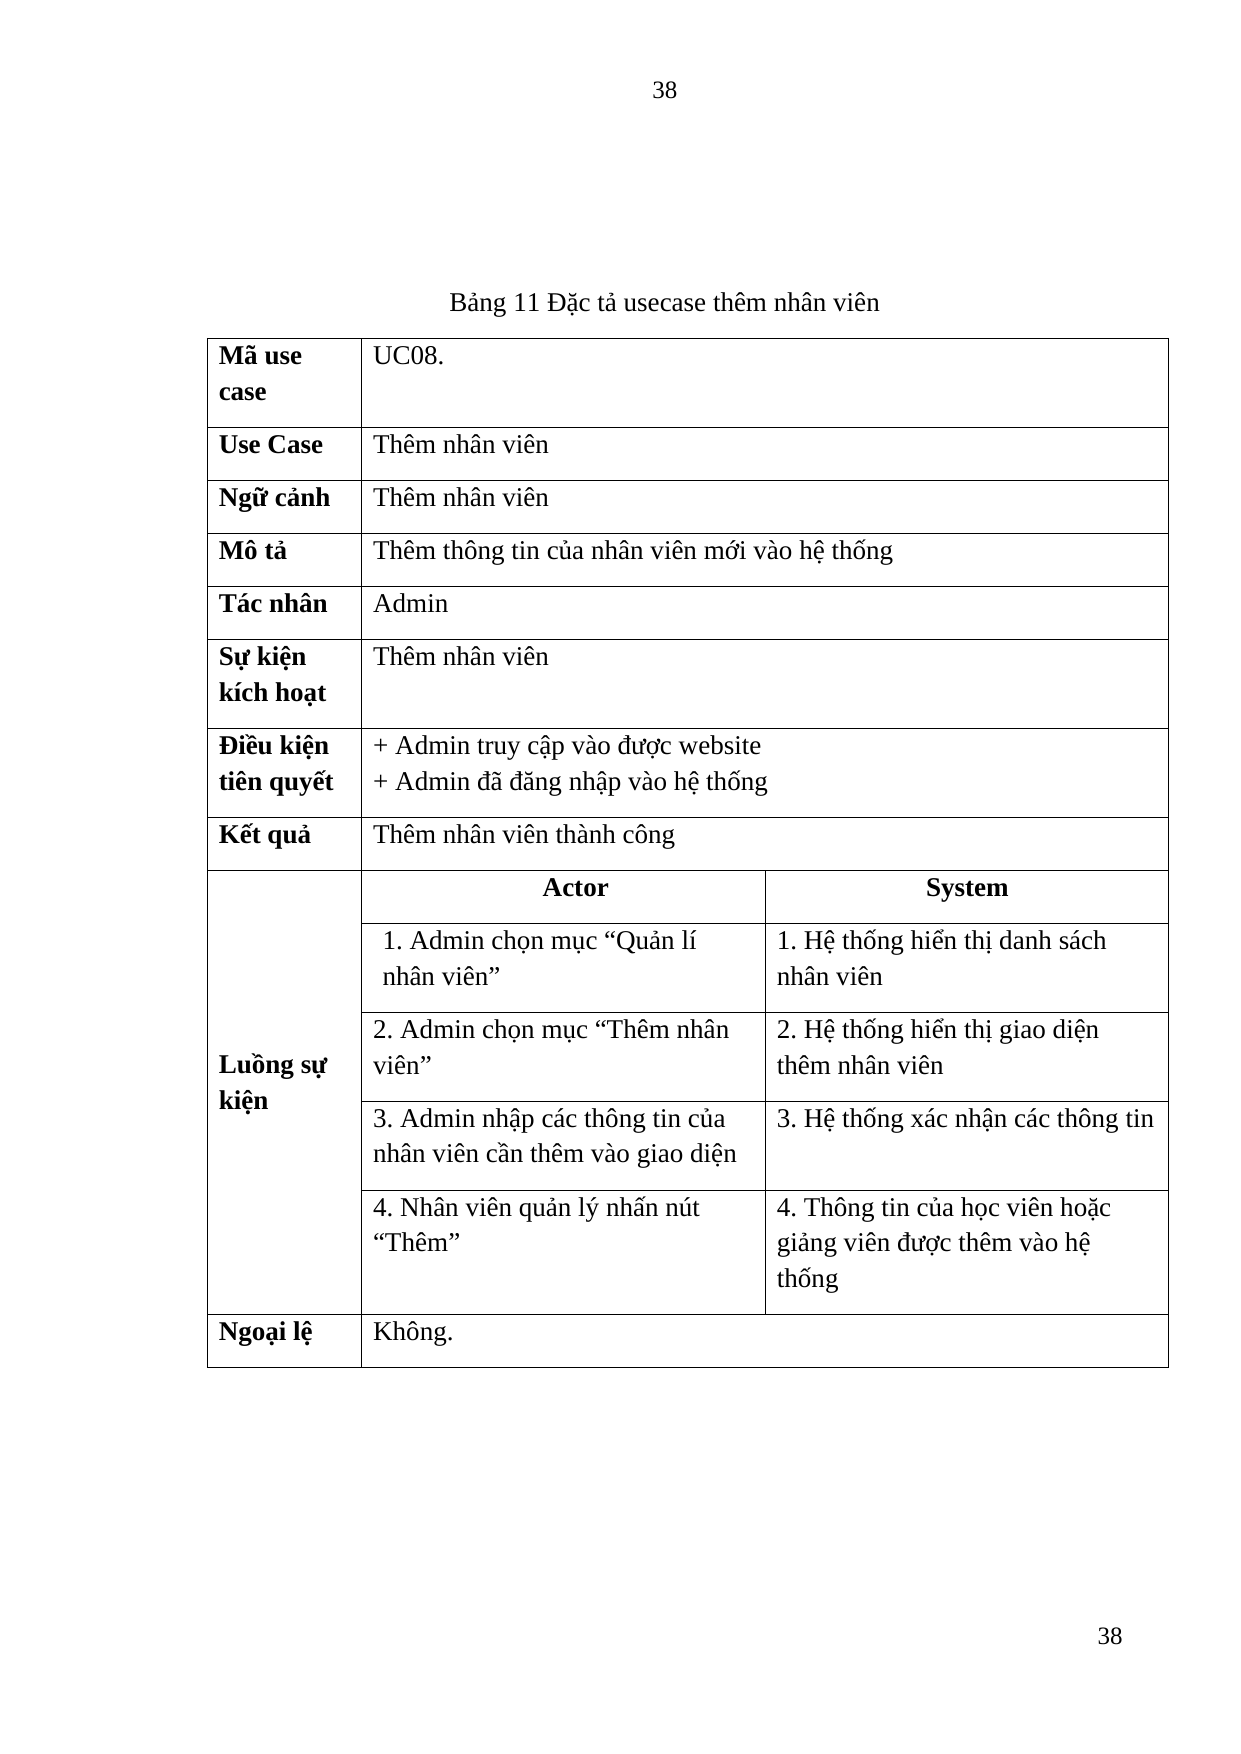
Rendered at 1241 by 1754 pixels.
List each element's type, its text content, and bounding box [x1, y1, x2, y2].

table_cell 3. Hệ thống xác nhận các thông tin [766, 1102, 1168, 1189]
table_cell Điều kiện tiên quyết [208, 729, 361, 817]
table_cell Actor [362, 871, 765, 923]
table_cell Sự kiện kích hoạt [208, 640, 361, 728]
table_cell Ngoại lệ [208, 1315, 361, 1367]
table_cell System [766, 871, 1168, 923]
table_cell Thêm thông tin của nhân viên mới vào hệ thống [362, 534, 1168, 586]
table_cell Thêm nhân viên [362, 428, 1168, 480]
table_cell 1. Hệ thống hiển thị danh sách nhân viên [766, 924, 1168, 1012]
table_cell 4. Nhân viên quản lý nhấn nút “Thêm” [362, 1191, 765, 1314]
table_cell + Admin truy cập vào được website + Admin đã đăng nhập vào hệ thống [362, 729, 1168, 817]
table_cell Thêm nhân viên [362, 640, 1168, 728]
table_cell Use Case [208, 428, 361, 480]
table_cell Thêm nhân viên [362, 481, 1168, 533]
table_cell Admin [362, 587, 1168, 639]
table_header UC08. [362, 339, 1168, 427]
table_cell Mô tả [208, 534, 361, 586]
table_cell 2. Admin chọn mục “Thêm nhân viên” [362, 1013, 765, 1101]
table_header Mã use case [208, 339, 361, 427]
table_cell 1. Admin chọn mục “Quản lí nhân viên” [362, 924, 765, 1012]
table_cell Tác nhân [208, 587, 361, 639]
table_cell Không. [362, 1315, 1168, 1367]
table_cell 4. Thông tin của học viên hoặc giảng viên được thêm vào hệ thống [766, 1191, 1168, 1314]
table_cell Thêm nhân viên thành công [362, 818, 1168, 870]
table_cell 2. Hệ thống hiển thị giao diện thêm nhân viên [766, 1013, 1168, 1101]
table_cell Ngữ cảnh [208, 481, 361, 533]
table_cell Kết quả [208, 818, 361, 870]
table_cell 3. Admin nhập các thông tin của nhân viên cần thêm vào giao diện [362, 1102, 765, 1189]
table_cell Luồng sự kiện [208, 871, 361, 1314]
